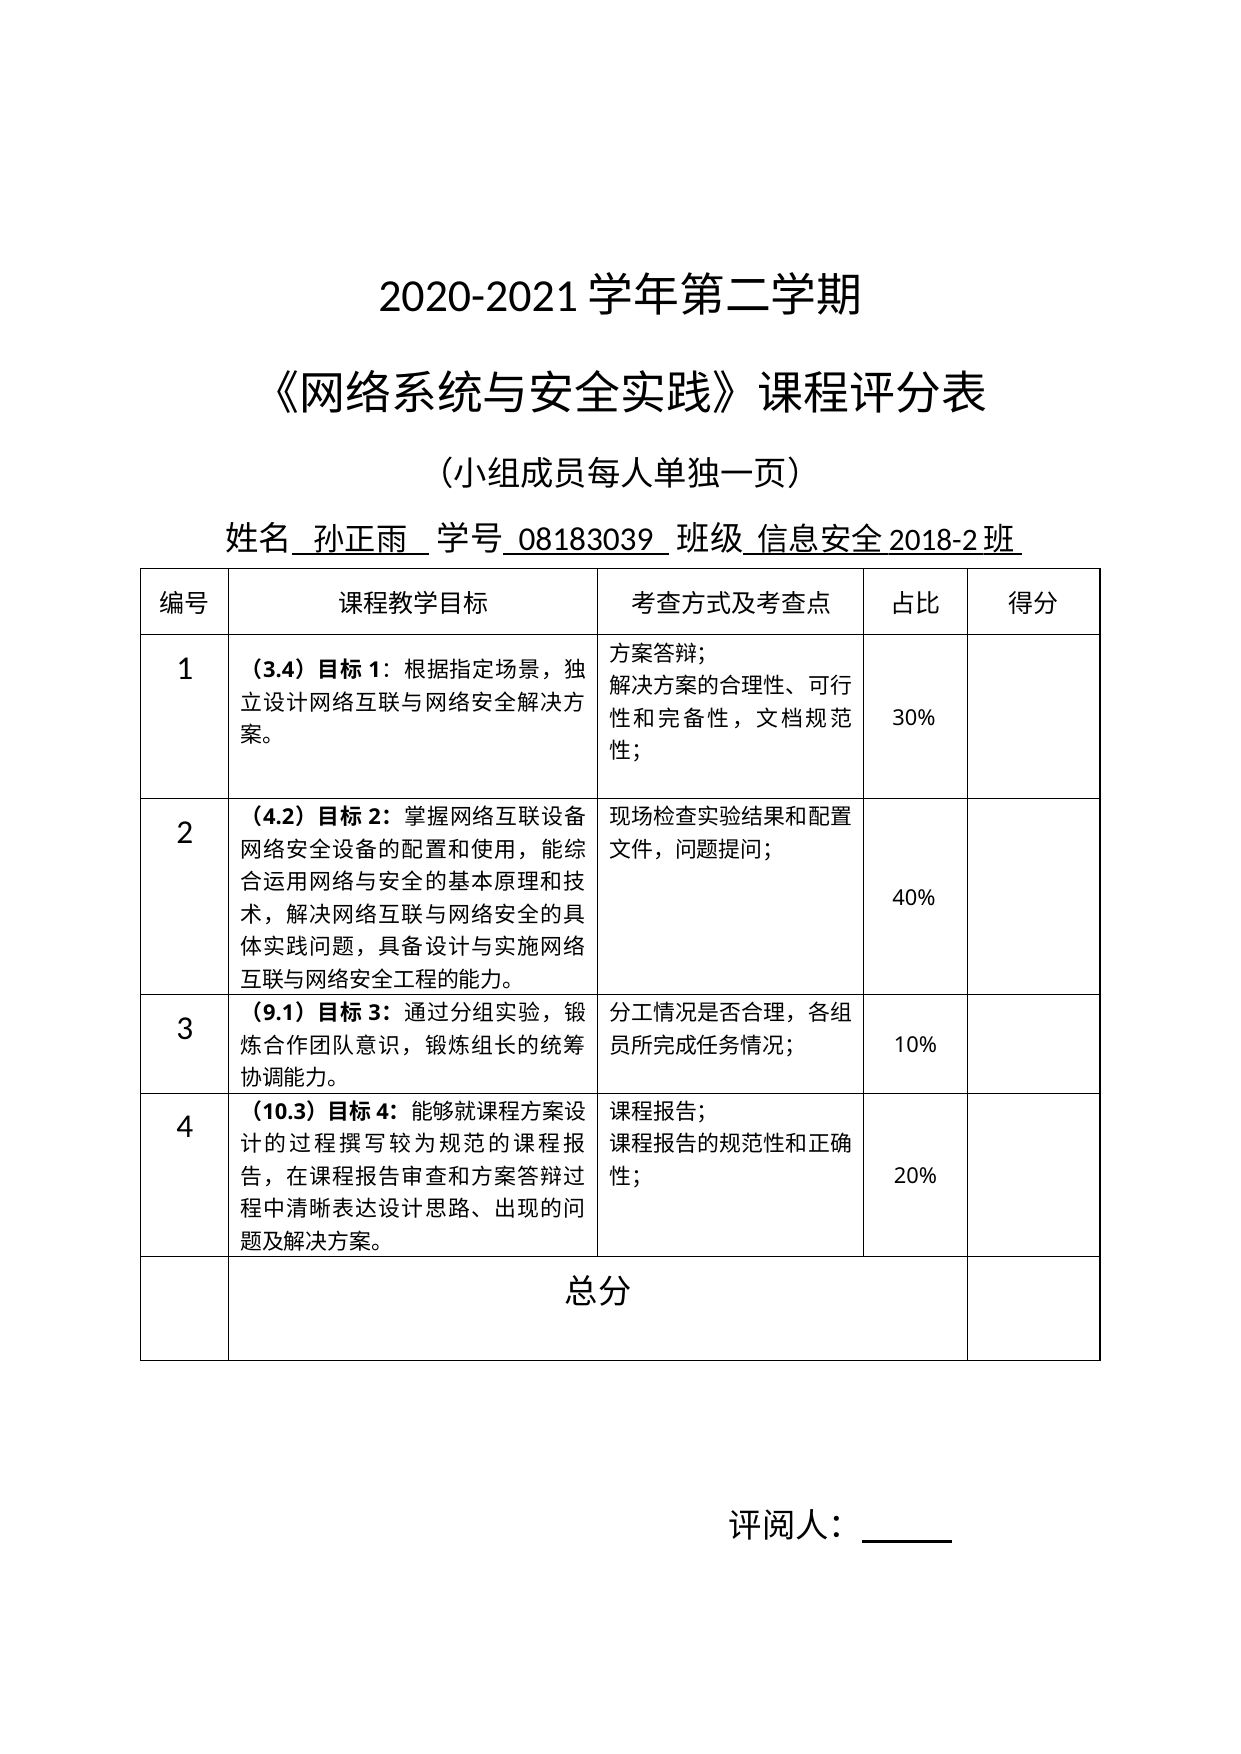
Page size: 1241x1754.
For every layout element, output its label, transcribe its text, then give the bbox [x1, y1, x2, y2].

table_header 得分 [968, 569, 1099, 634]
table_cell [968, 1257, 1099, 1359]
text （小组成员每人单独一页） [75, 438, 1165, 503]
table_cell 2 [141, 799, 228, 994]
text 《网络系统与安全实践》课程评分表 [75, 341, 1165, 438]
table_cell [968, 1094, 1099, 1256]
table_cell （9.1）目标3：通过分组实验，锻炼合作团队意识，锻炼组长的统筹协调能力。 [229, 995, 597, 1092]
table_cell 3 [141, 995, 228, 1092]
table_cell 30% [864, 635, 967, 798]
table_header 考查方式及考查点 [598, 569, 863, 634]
table_cell 1 [141, 635, 228, 798]
table_cell （10.3）目标4：能够就课程方案设计的过程撰写较为规范的课程报告，在课程报告审查和方案答辩过程中清晰表达设计思路、出现的问题及解决方案。 [229, 1094, 597, 1256]
table_cell [141, 1257, 228, 1359]
table_cell 20% [864, 1094, 967, 1256]
table_cell 分工情况是否合理，各组员所完成任务情况； [598, 995, 863, 1092]
table_cell 10% [864, 995, 967, 1092]
table_cell [968, 995, 1099, 1092]
table_cell （4.2）目标2：掌握网络互联设备网络安全设备的配置和使用，能综合运用网络与安全的基本原理和技术，解决网络互联与网络安全的具体实践问题，具备设计与实施网络互联与网络安全工程的能力。 [229, 799, 597, 994]
table_cell （3.4）目标1：根据指定场景，独立设计网络互联与网络安全解决方案。 [229, 635, 597, 798]
table_cell [968, 635, 1099, 798]
table_cell 现场检查实验结果和配置文件，问题提问； [598, 799, 863, 994]
table_header 编号 [141, 569, 228, 634]
text 2020-2021学年第二学期 [75, 243, 1165, 341]
table_header 课程教学目标 [229, 569, 597, 634]
text 姓名 孙正雨 学号 08183039 班级 信息安全2018-2班 [75, 503, 1165, 568]
table_cell 课程报告； 课程报告的规范性和正确性； [598, 1094, 863, 1256]
text 评阅人： [381, 1491, 1165, 1556]
table_cell 总分 [229, 1257, 967, 1359]
table_cell 40% [864, 799, 967, 994]
table_header 占比 [864, 569, 967, 634]
table_cell 方案答辩； 解决方案的合理性、可行性和完备性，文档规范性； [598, 635, 863, 798]
table_cell 4 [141, 1094, 228, 1256]
table_cell [968, 799, 1099, 994]
